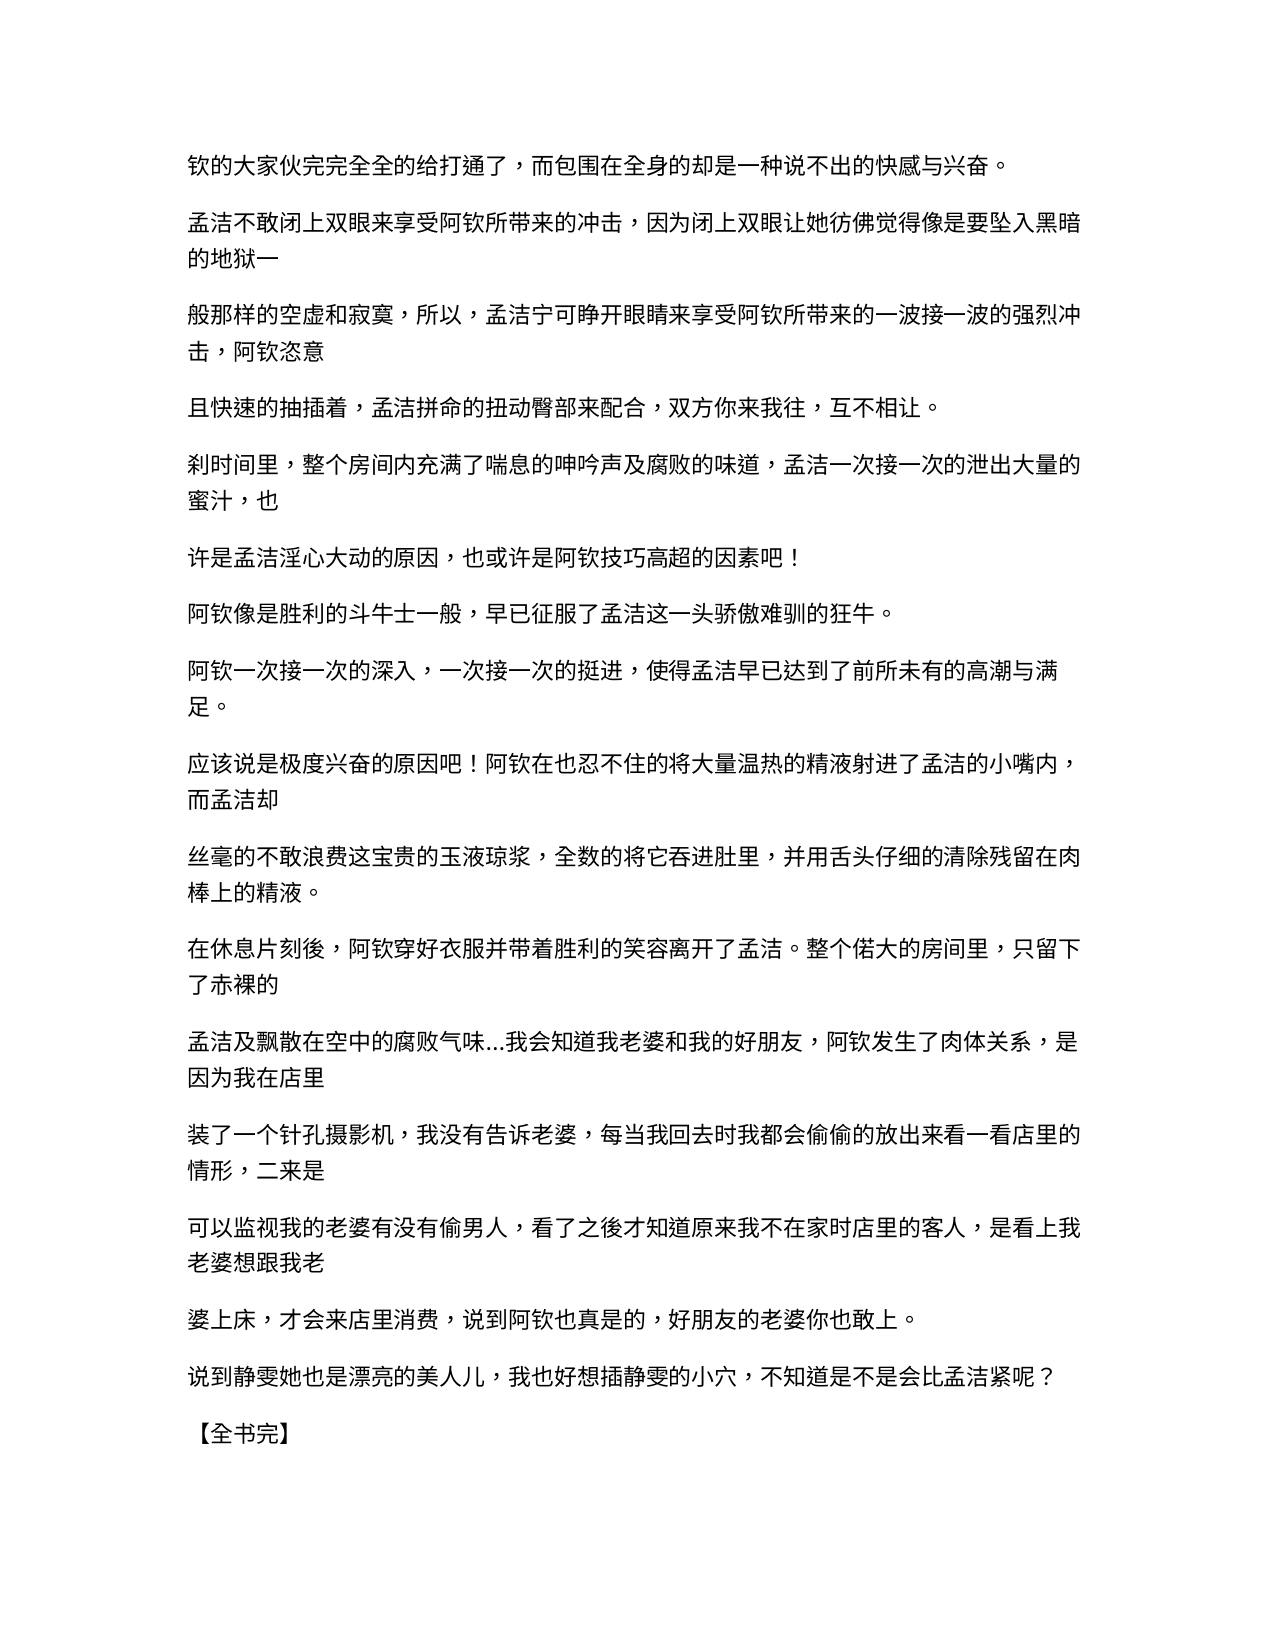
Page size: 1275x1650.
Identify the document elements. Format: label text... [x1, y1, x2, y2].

text 且快速的抽插着，孟洁拼命的扭动臀部来配合，双方你来我往，互不相让。 [187, 392, 1087, 423]
text 阿钦像是胜利的斗牛士一般，早已征服了孟洁这一头骄傲难驯的狂牛。 [187, 598, 1087, 630]
text 阿钦一次接一次的深入，一次接一次的挺进，使得孟洁早已达到了前所未有的高潮与满足。 [187, 655, 1087, 722]
text 说到静雯她也是漂亮的美人儿，我也好想插静雯的小穴，不知道是不是会比孟洁紧呢？ [187, 1361, 1087, 1392]
text 孟洁不敢闭上双眼来享受阿钦所带来的冲击，因为闭上双眼让她彷佛觉得像是要坠入黑暗的地狱一 [187, 207, 1087, 274]
text 可以监视我的老婆有没有偷男人，看了之後才知道原来我不在家时店里的客人，是看上我老婆想跟我老 [187, 1211, 1087, 1279]
text 装了一个针孔摄影机，我没有告诉老婆，每当我回去时我都会偷偷的放出来看一看店里的情形，二来是 [187, 1119, 1087, 1186]
text 孟洁及飘散在空中的腐败气味…我会知道我老婆和我的好朋友，阿钦发生了肉体关系，是因为我在店里 [187, 1026, 1087, 1093]
text 钦的大家伙完完全全的给打通了，而包围在全身的却是一种说不出的快感与兴奋。 [187, 150, 1087, 181]
text 应该说是极度兴奋的原因吧！阿钦在也忍不住的将大量温热的精液射进了孟洁的小嘴内，而孟洁却 [187, 748, 1087, 815]
text 丝毫的不敢浪费这宝贵的玉液琼浆，全数的将它吞进肚里，并用舌头仔细的清除残留在肉棒上的精液。 [187, 841, 1087, 908]
text 在休息片刻後，阿钦穿好衣服并带着胜利的笑容离开了孟洁。整个偌大的房间里，只留下了赤裸的 [187, 933, 1087, 1001]
text 婆上床，才会来店里消费，说到阿钦也真是的，好朋友的老婆你也敢上。 [187, 1304, 1087, 1335]
text 许是孟洁淫心大动的原因，也或许是阿钦技巧高超的因素吧！ [187, 542, 1087, 573]
text 【全书完】 [187, 1418, 1087, 1449]
text 般那样的空虚和寂寞，所以，孟洁宁可睁开眼睛来享受阿钦所带来的一波接一波的强烈冲击，阿钦恣意 [187, 299, 1087, 367]
text 刹时间里，整个房间内充满了喘息的呻吟声及腐败的味道，孟洁一次接一次的泄出大量的蜜汁，也 [187, 449, 1087, 516]
